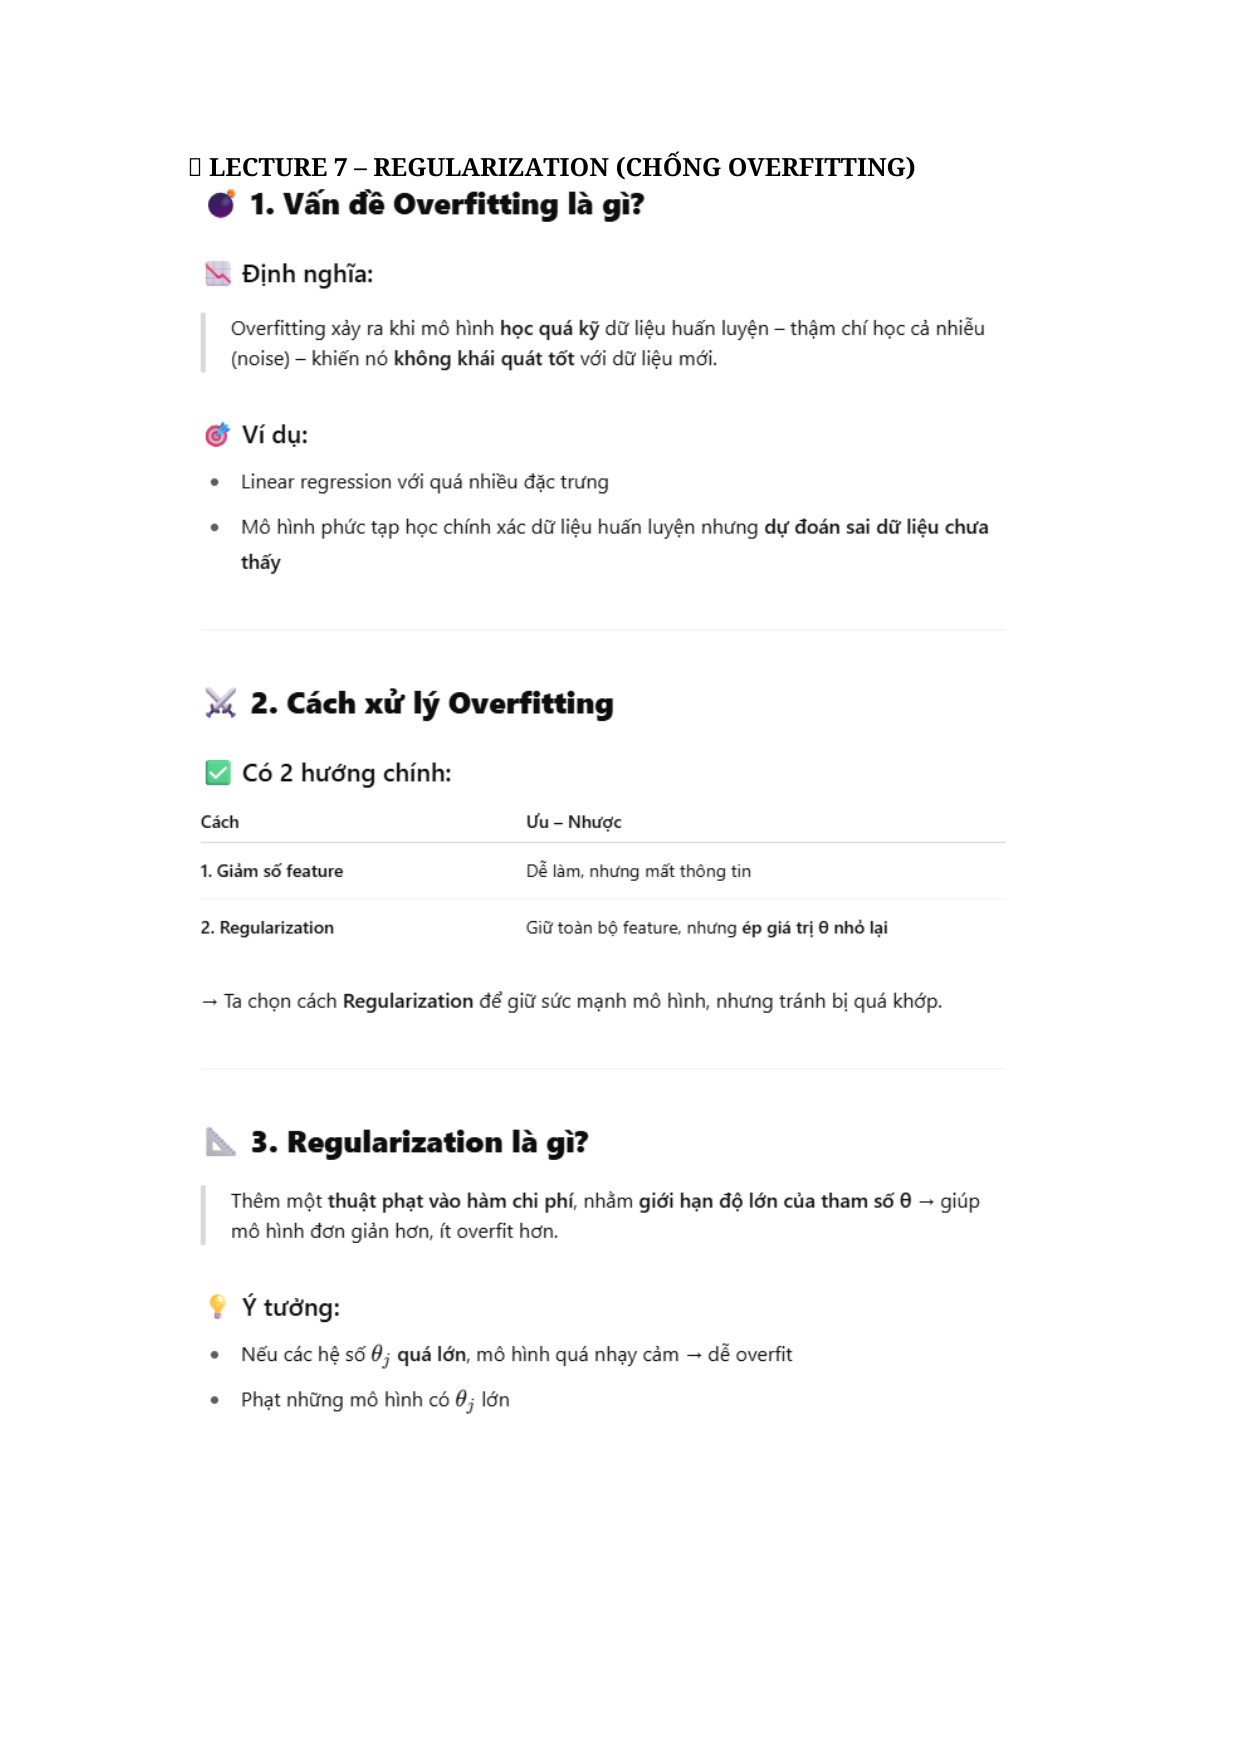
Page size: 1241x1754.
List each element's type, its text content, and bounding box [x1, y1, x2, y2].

picture [187, 184, 1052, 1453]
text 🧠 LECTURE 7 – REGULARIZATION (CHỐNG OVERFITTING) [187, 150, 1053, 184]
